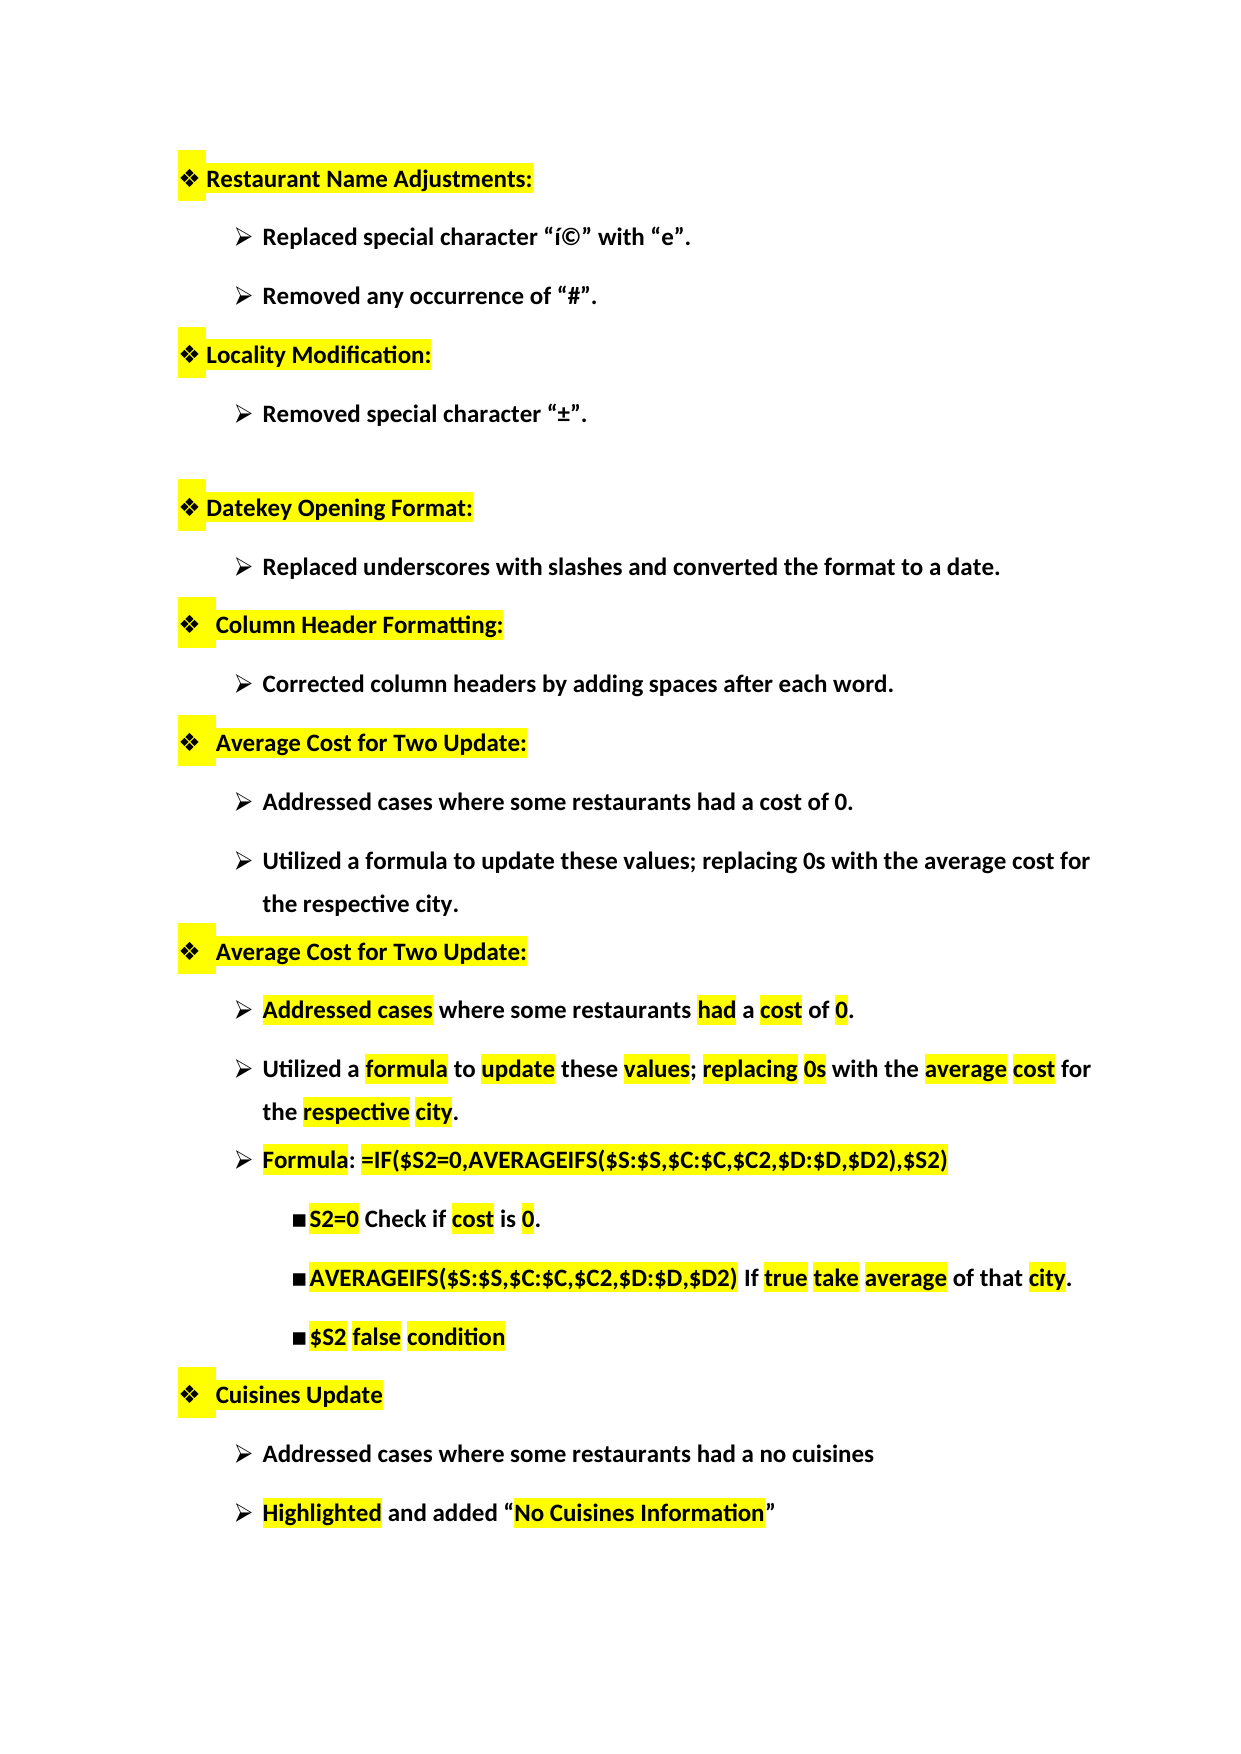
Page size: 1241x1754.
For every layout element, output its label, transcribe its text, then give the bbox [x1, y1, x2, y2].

list Replaced underscores with slashes and converted the format to a date. [234, 538, 1128, 589]
list Replaced special character “í©” with “e”. [234, 209, 1128, 260]
list Column Header Formatting: [216, 597, 1128, 648]
list Highlighted and added “No Cuisines Information” [234, 1485, 1128, 1536]
list Addressed cases where some restaurants had a cost of 0. [234, 773, 1128, 825]
list Utilized a formula to update these values; replacing 0s with the average cost for the respective city. [234, 1041, 1128, 1127]
list $S2 false condition [291, 1308, 1128, 1359]
list Removed any occurrence of “#”. [234, 268, 1128, 319]
list Removed special character “±”. [234, 385, 1128, 437]
list Cuisines Update [216, 1367, 1128, 1418]
list Addressed cases where some restaurants had a cost of 0. [234, 982, 1128, 1033]
list Average Cost for Two Update: [216, 923, 1128, 974]
list Locality Modification: [206, 327, 1128, 378]
list AVERAGEIFS($S:$S,$C:$C,$C2,$D:$D,$D2) If true take average of that city. [291, 1249, 1128, 1301]
list Addressed cases where some restaurants had a no cuisines [234, 1426, 1128, 1477]
list Corrected column headers by adding spaces after each word. [234, 656, 1128, 707]
list Utilized a formula to update these values; replacing 0s with the average cost for the respective city. [234, 832, 1128, 919]
list Datekey Opening Format: [206, 479, 1128, 531]
list Restaurant Name Adjustments: [206, 150, 1128, 201]
list S2=0 Check if cost is 0. [291, 1190, 1128, 1242]
list Average Cost for Two Update: [216, 715, 1128, 766]
list Formula: =IF($S2=0,AVERAGEIFS($S:$S,$C:$C,$C2,$D:$D,$D2),$S2) [234, 1132, 1128, 1183]
